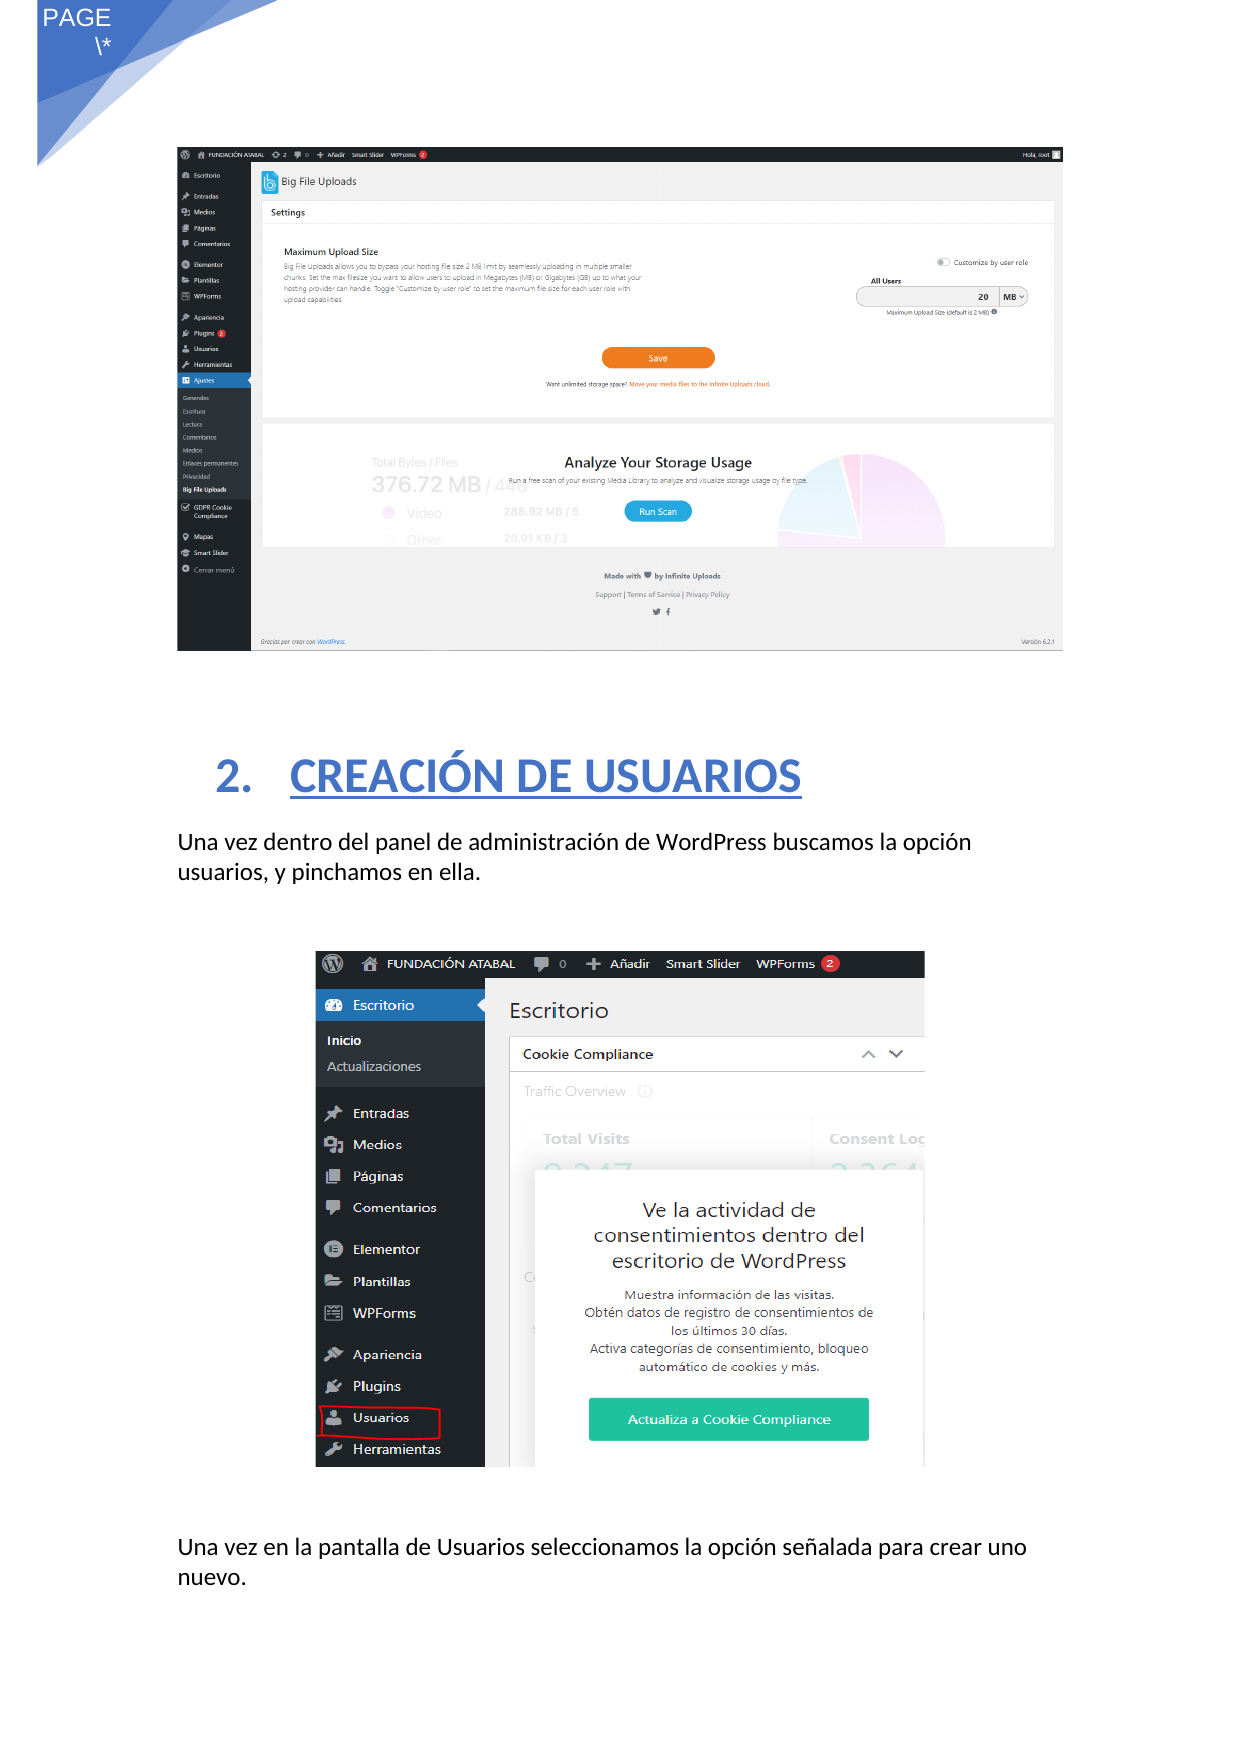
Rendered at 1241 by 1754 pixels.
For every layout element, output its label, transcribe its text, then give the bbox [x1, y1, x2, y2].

picture [37, 0, 1063, 651]
picture [315, 951, 925, 1467]
list CREACIÓN DE USUARIOS [215, 743, 1063, 804]
text Una vez dentro del panel de administración de WordPress buscamos la opción usuarios, y pinchamos en ella. [177, 826, 1063, 887]
text Una vez en la pantalla de Usuarios seleccionamos la opción señalada para crear uno nuevo. [177, 1531, 1063, 1592]
